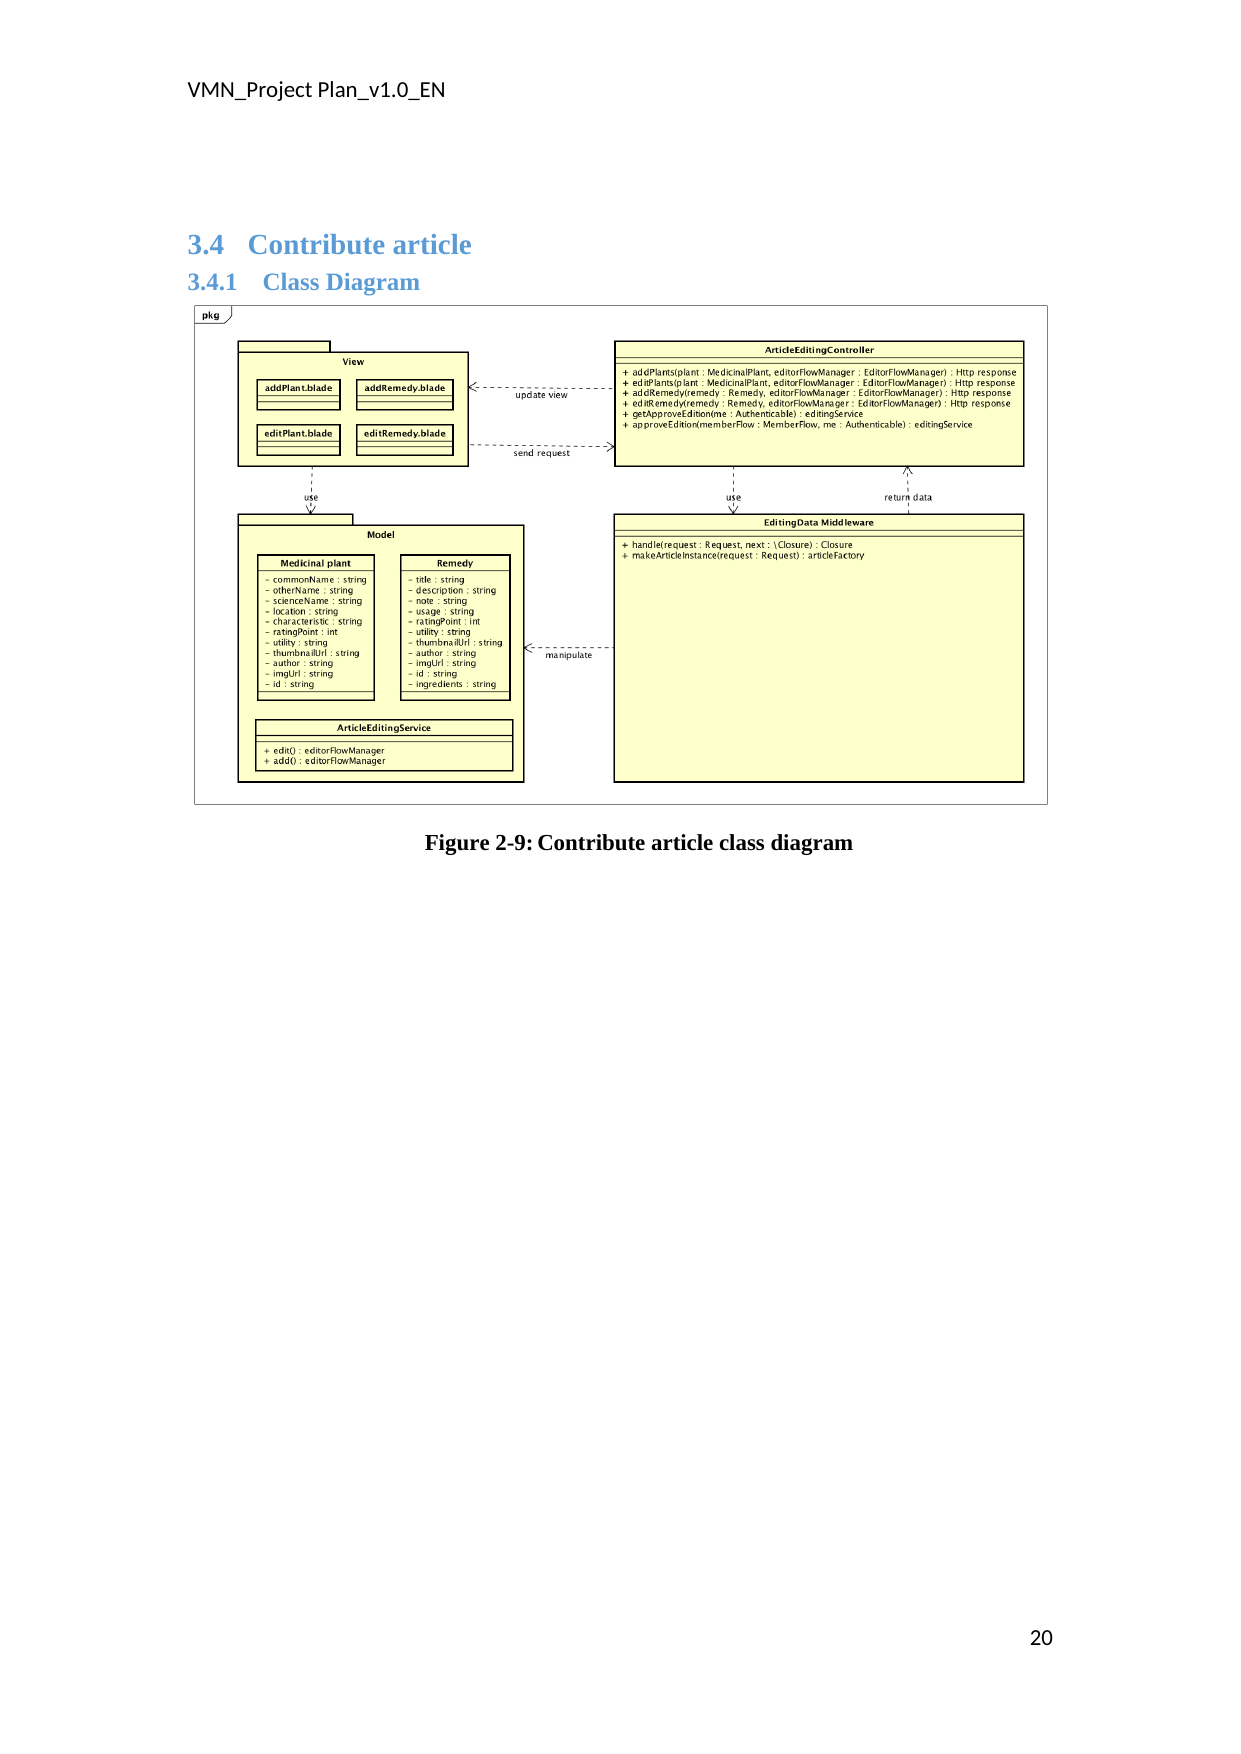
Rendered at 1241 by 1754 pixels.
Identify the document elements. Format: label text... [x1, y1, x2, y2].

subtitle Class Diagram [187, 267, 1053, 296]
subtitle Contribute article [187, 227, 1053, 260]
text Contribute article class diagram [225, 829, 1053, 856]
picture [187, 298, 1053, 811]
